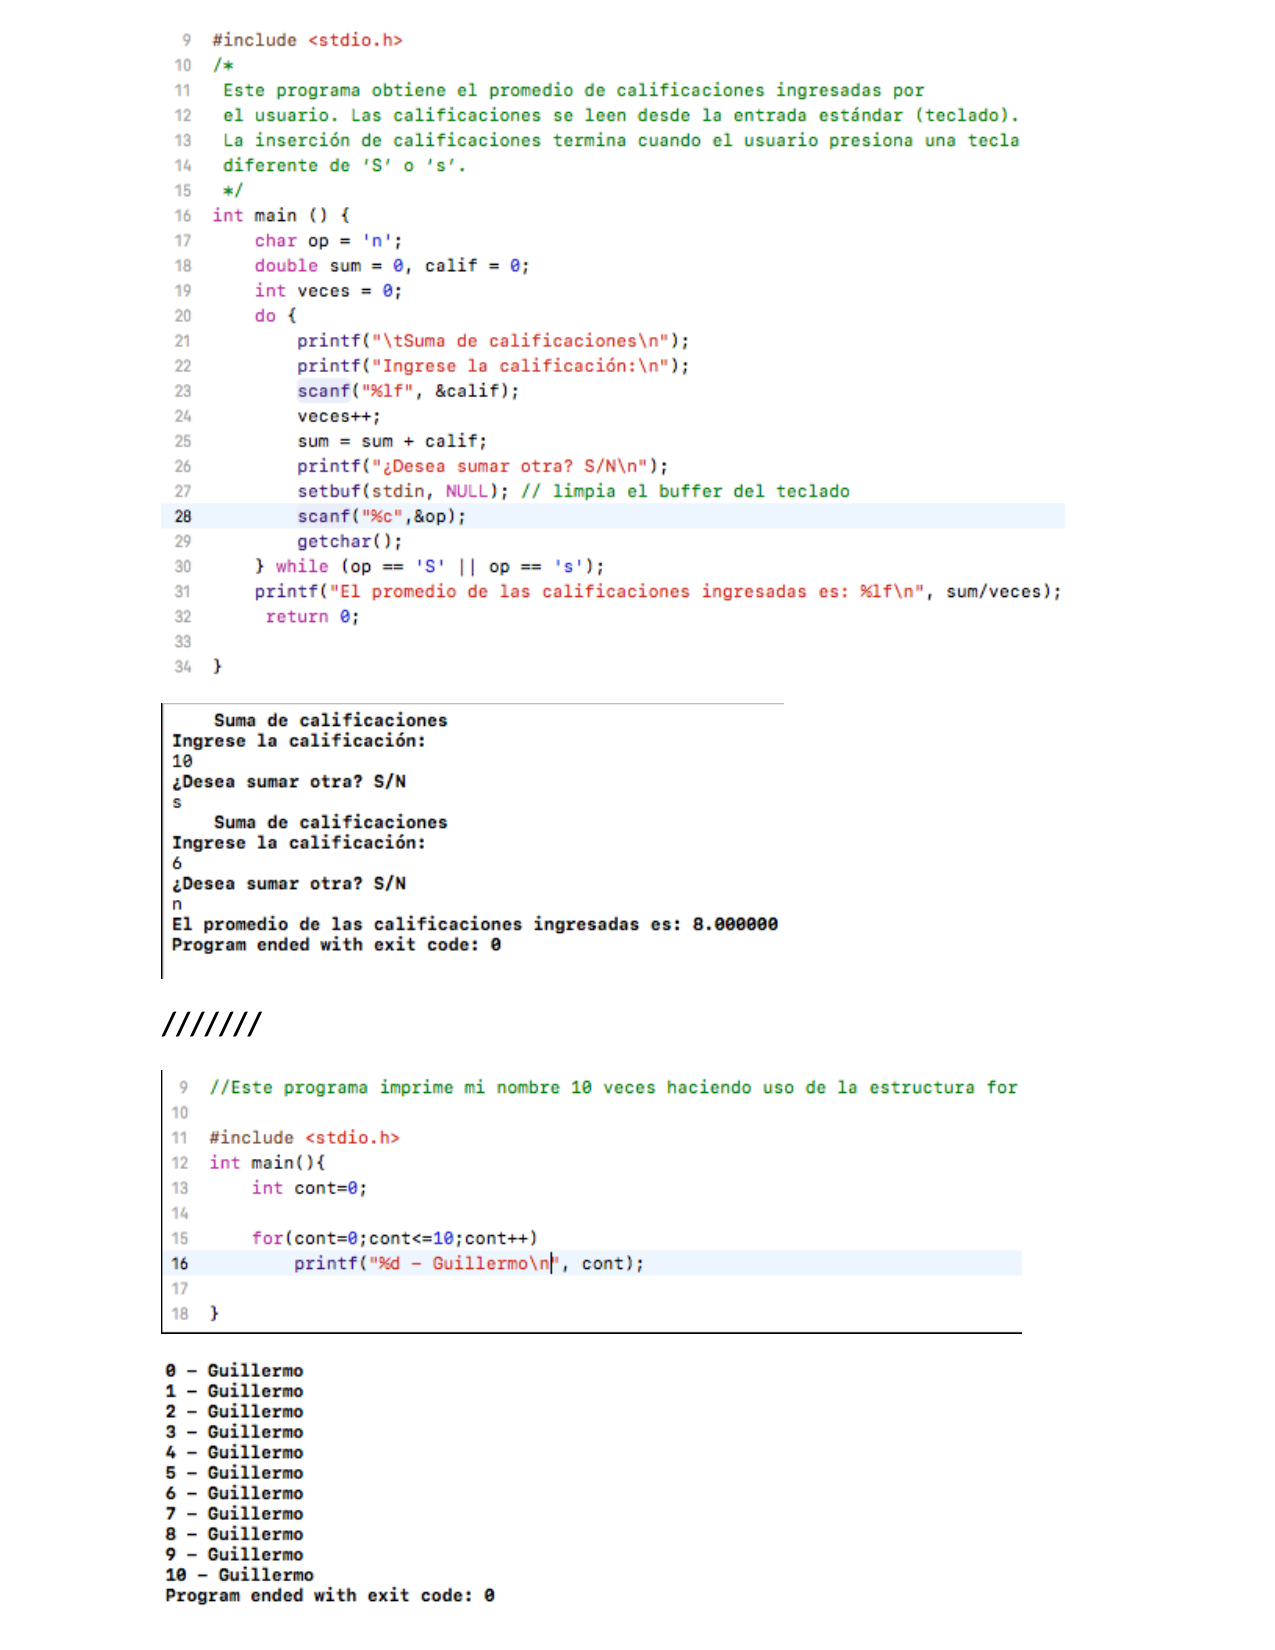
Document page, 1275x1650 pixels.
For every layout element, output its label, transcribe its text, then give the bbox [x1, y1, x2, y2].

picture [161, 703, 784, 979]
picture [161, 1070, 1022, 1334]
text /////// [162, 1003, 1202, 1044]
picture [161, 29, 1065, 679]
picture [161, 1358, 499, 1611]
